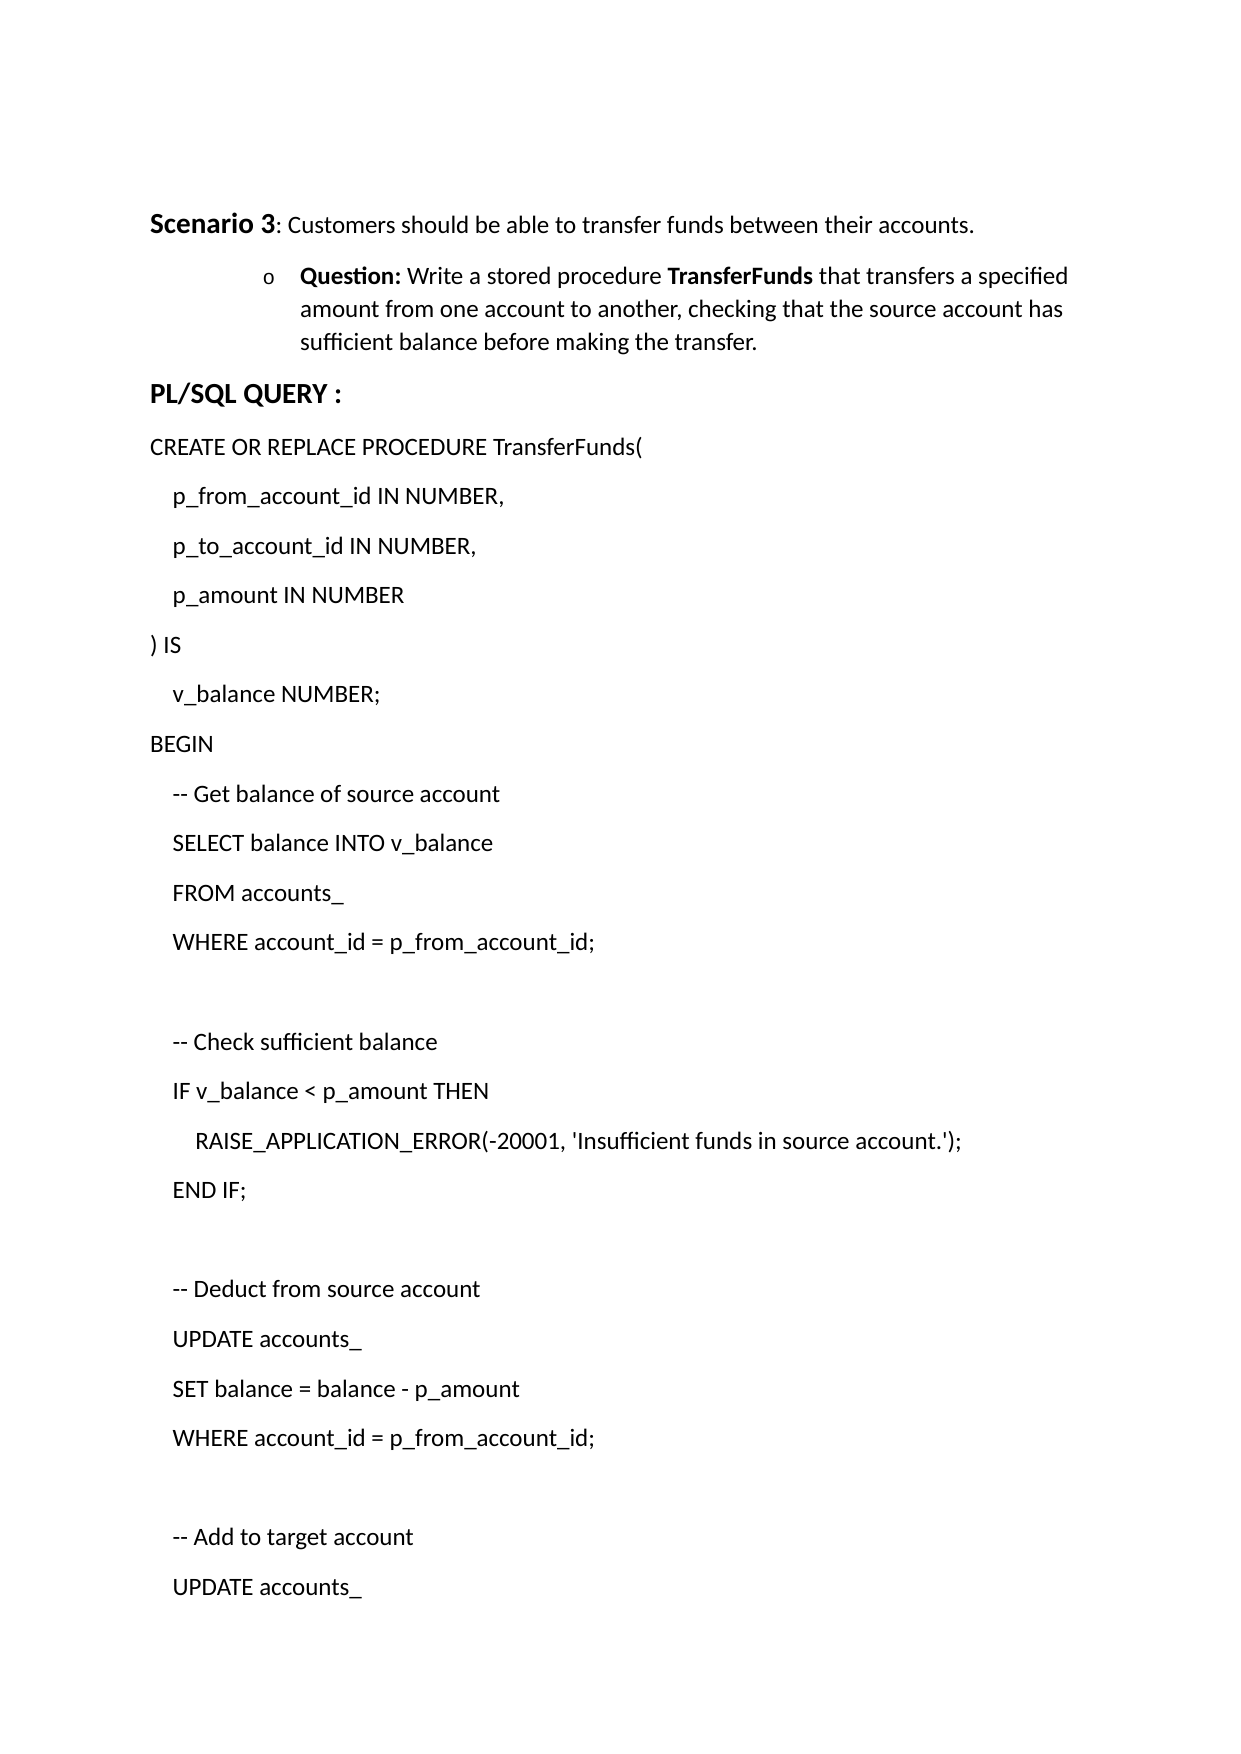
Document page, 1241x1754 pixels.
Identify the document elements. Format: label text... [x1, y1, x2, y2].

text p_from_account_id IN NUMBER, [150, 480, 1090, 511]
text -- Check sufficient balance [150, 1026, 1090, 1056]
text IF v_balance < p_amount THEN [150, 1075, 1090, 1106]
text END IF; [150, 1174, 1090, 1205]
text PL/SQL QUERY : [150, 376, 1090, 411]
text CREATE OR REPLACE PROCEDURE TransferFunds( [150, 431, 1090, 461]
text -- Deduct from source account [150, 1274, 1090, 1304]
text BEGIN [150, 728, 1090, 759]
text UPDATE accounts_ [150, 1323, 1090, 1354]
text ) IS [150, 629, 1090, 659]
text SET balance = balance - p_amount [150, 1373, 1090, 1403]
text p_amount IN NUMBER [150, 579, 1090, 610]
text Scenario 3: Customers should be able to transfer funds between their accounts. [150, 205, 1090, 241]
text RAISE_APPLICATION_ERROR(-20001, 'Insufficient funds in source account.'); [150, 1125, 1090, 1155]
text v_balance NUMBER; [150, 679, 1090, 709]
list Question: Write a stored procedure TransferFunds that transfers a specified amount from one account to another, checking that the source account has sufficient balance before making the transfer. [262, 260, 1090, 357]
text WHERE account_id = p_from_account_id; [150, 1422, 1090, 1453]
text FROM accounts_ [150, 877, 1090, 907]
text -- Get balance of source account [150, 778, 1090, 808]
text UPDATE accounts_ [150, 1571, 1090, 1602]
text p_to_account_id IN NUMBER, [150, 530, 1090, 560]
text SELECT balance INTO v_balance [150, 827, 1090, 858]
text WHERE account_id = p_from_account_id; [150, 927, 1090, 957]
text -- Add to target account [150, 1522, 1090, 1552]
